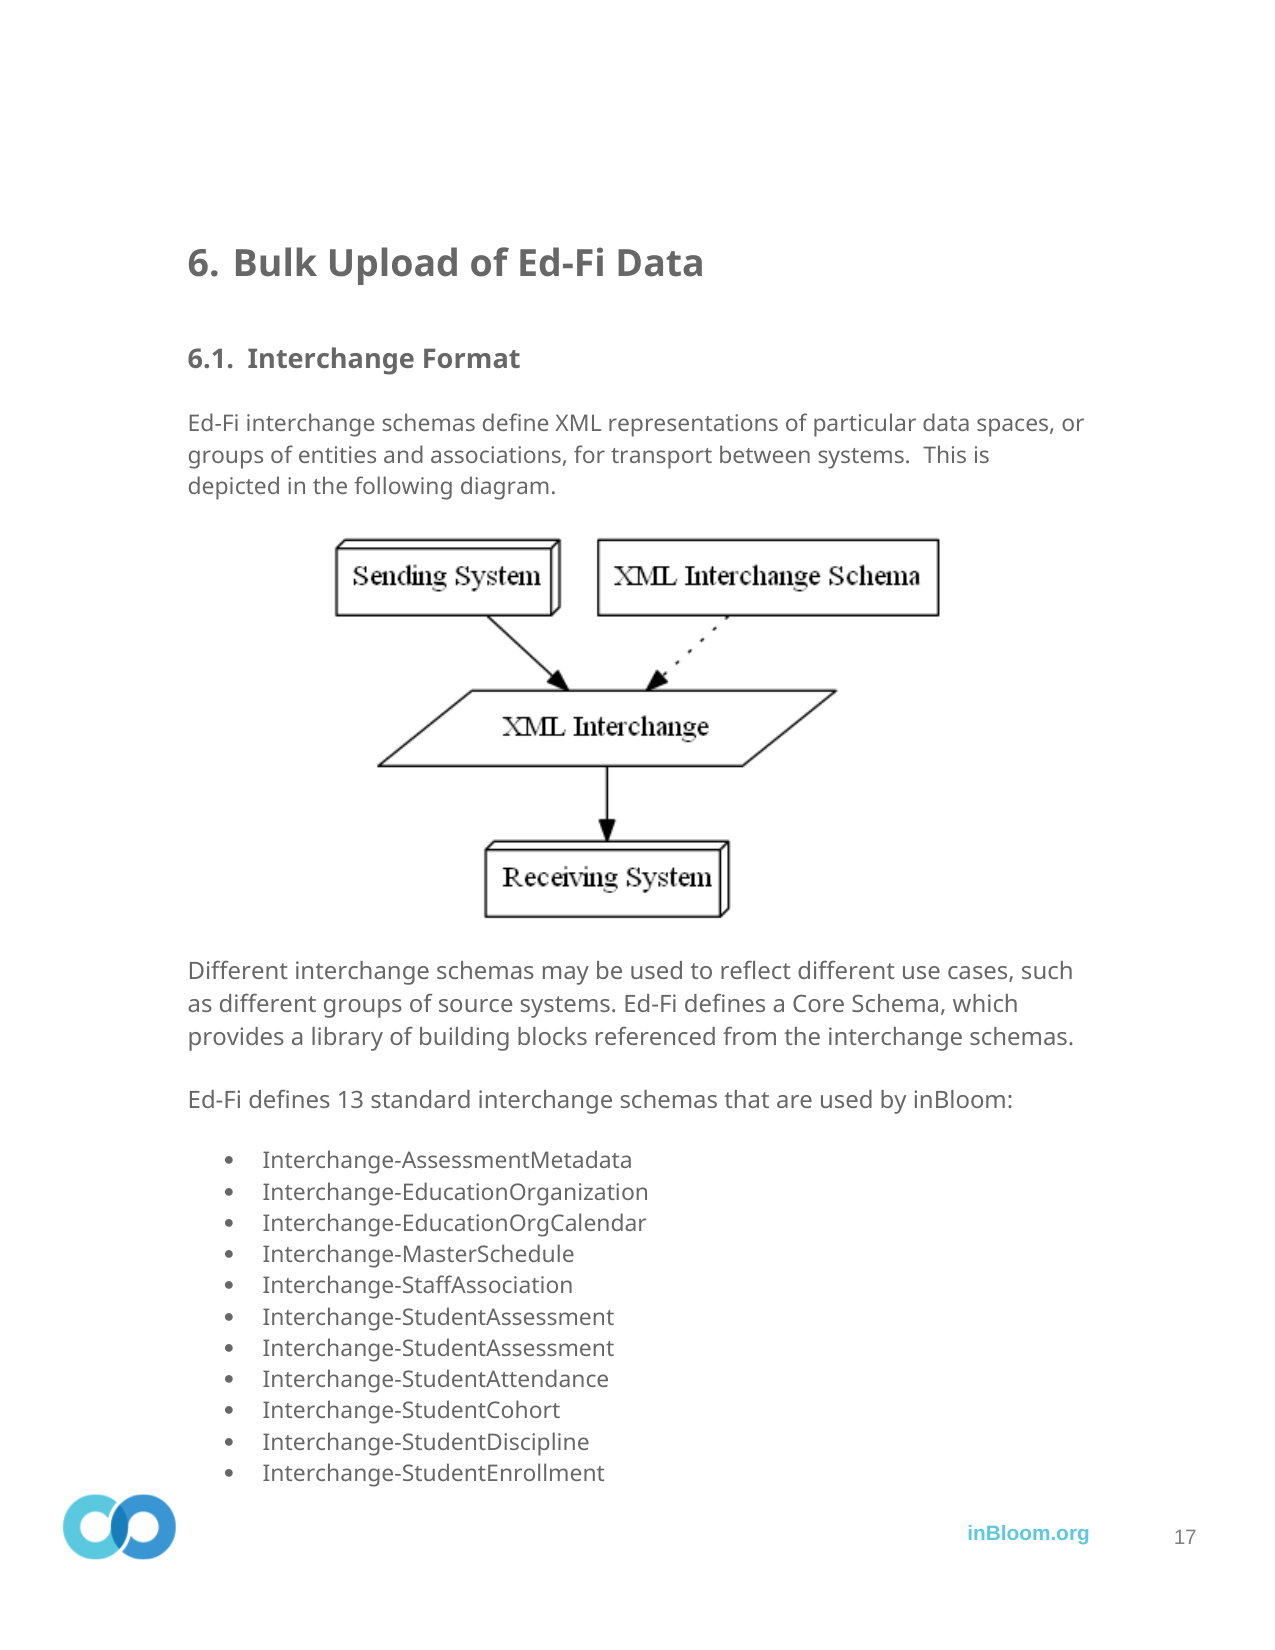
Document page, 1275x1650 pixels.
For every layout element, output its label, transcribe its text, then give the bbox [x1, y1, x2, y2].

subtitle Bulk Upload of Ed-Fi Data [187, 236, 1087, 287]
subtitle Interchange Format [187, 339, 1087, 376]
list Interchange-StudentAssessment [225, 1301, 1087, 1332]
list Interchange-StudentEnrollment [225, 1457, 1087, 1488]
picture [53, 1482, 926, 1599]
text Different interchange schemas may be used to reflect different use cases, such as different groups of source systems. Ed-Fi defines a Core Schema, which provides a library of building blocks referenced from the interchange schemas. [187, 954, 1087, 1083]
list Interchange-StudentAttendance [225, 1363, 1087, 1394]
list Interchange-MasterSchedule [225, 1238, 1087, 1269]
list Interchange-AssessmentMetadata [225, 1144, 1087, 1176]
text Ed-Fi interchange schemas define XML representations of particular data spaces, or groups of entities and associations, for transport between systems. This is depicted in the following diagram. [187, 407, 1087, 501]
picture [329, 532, 946, 926]
list Interchange-StaffAssociation [225, 1269, 1087, 1301]
list Interchange-StudentAssessment [225, 1332, 1087, 1363]
text Ed-Fi defines 13 standard interchange schemas that are used by inBloom: [187, 1083, 1087, 1116]
list Interchange-EducationOrgCalendar [225, 1207, 1087, 1238]
list Interchange-StudentDiscipline [225, 1426, 1087, 1457]
list Interchange-StudentCohort [225, 1394, 1087, 1426]
list Interchange-EducationOrganization [225, 1176, 1087, 1207]
